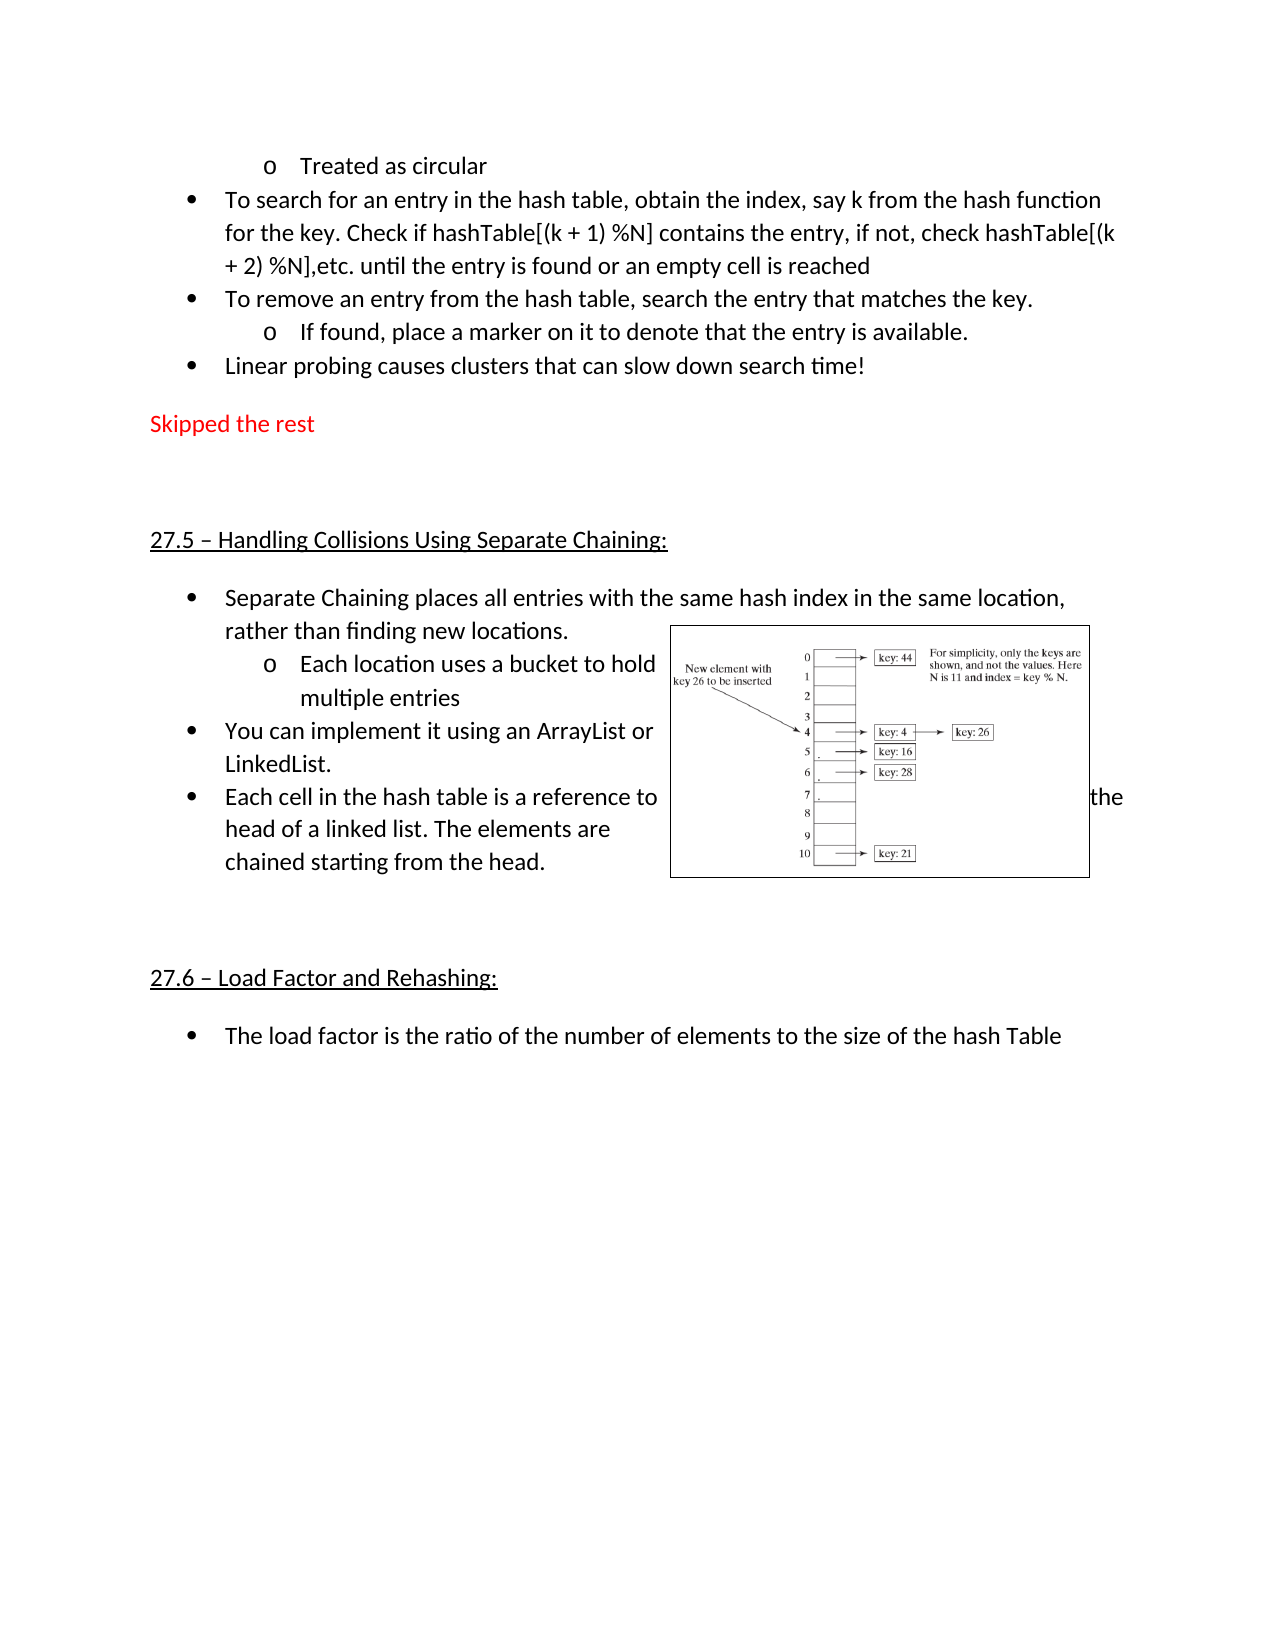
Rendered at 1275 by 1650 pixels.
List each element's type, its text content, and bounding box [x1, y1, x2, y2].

list The load factor is the ratio of the number of elements to the size of the hash Table [187, 1020, 1125, 1051]
list Treated as circular [262, 150, 1125, 182]
list Each cell in the hash table is a reference to the head of a linked list. The elements are chained starting from the head. [187, 781, 1125, 877]
list Linear probing causes clusters that can slow down search time! [187, 350, 1125, 381]
list To search for an entry in the hash table, obtain the index, say k from the hash function for the key. Check if hashTable[(k + 1) %N] contains the entry, if not, check hashTable[(k + 2) %N],etc. until the entry is found or an empty cell is reached [187, 184, 1125, 281]
list If found, place a marker on it to denote that the entry is available. [262, 316, 1125, 348]
list Each location uses a bucket to hold multiple entries [262, 648, 1125, 712]
list To remove an entry from the hash table, search the entry that matches the key. [187, 283, 1125, 313]
list You can implement it using an ArrayList or LinkedList. [187, 715, 1125, 778]
list Separate Chaining places all entries with the same hash index in the same location, rather than finding new locations. [187, 582, 1125, 645]
text 27.6 – Load Factor and Rehashing: [150, 962, 1125, 993]
text Skipped the rest [150, 408, 1125, 439]
text 27.5 – Handling Collisions Using Separate Chaining: [150, 524, 1125, 554]
